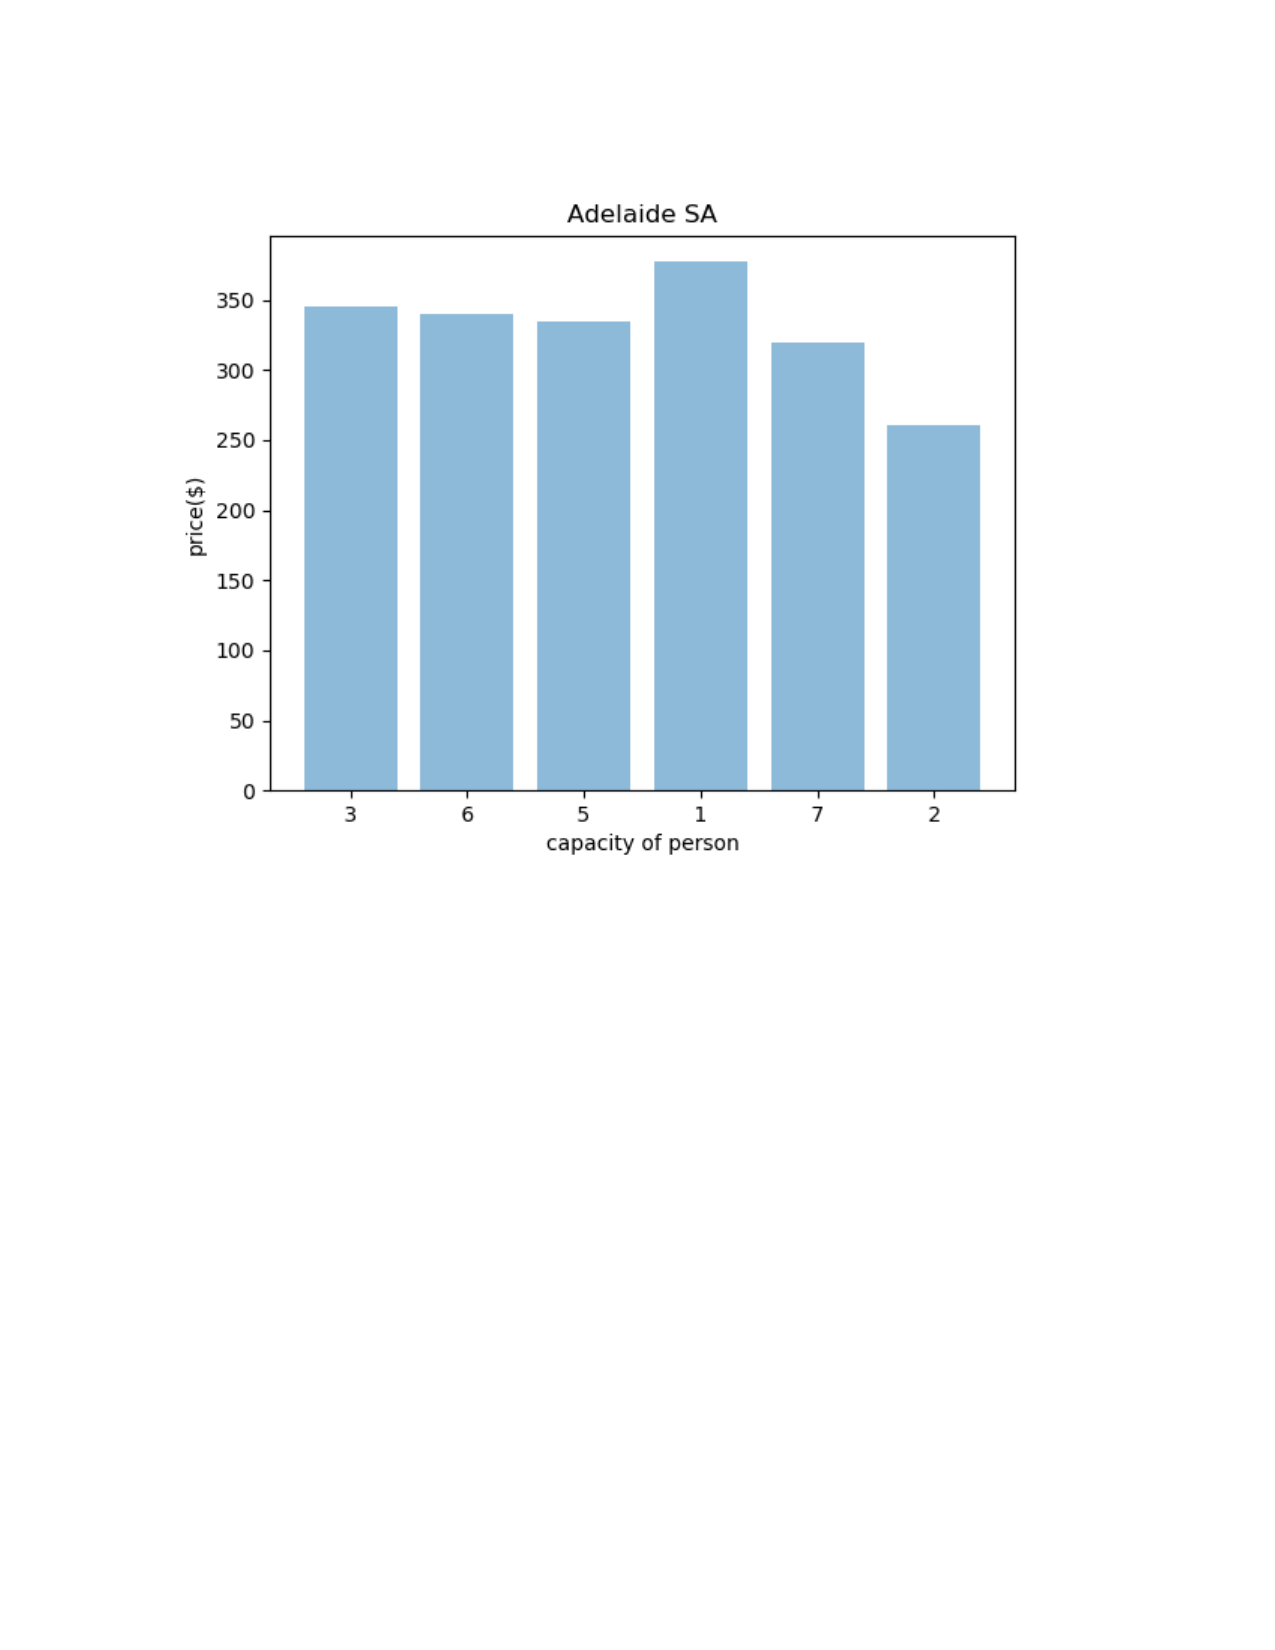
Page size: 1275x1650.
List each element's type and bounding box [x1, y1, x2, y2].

picture [150, 149, 1111, 870]
